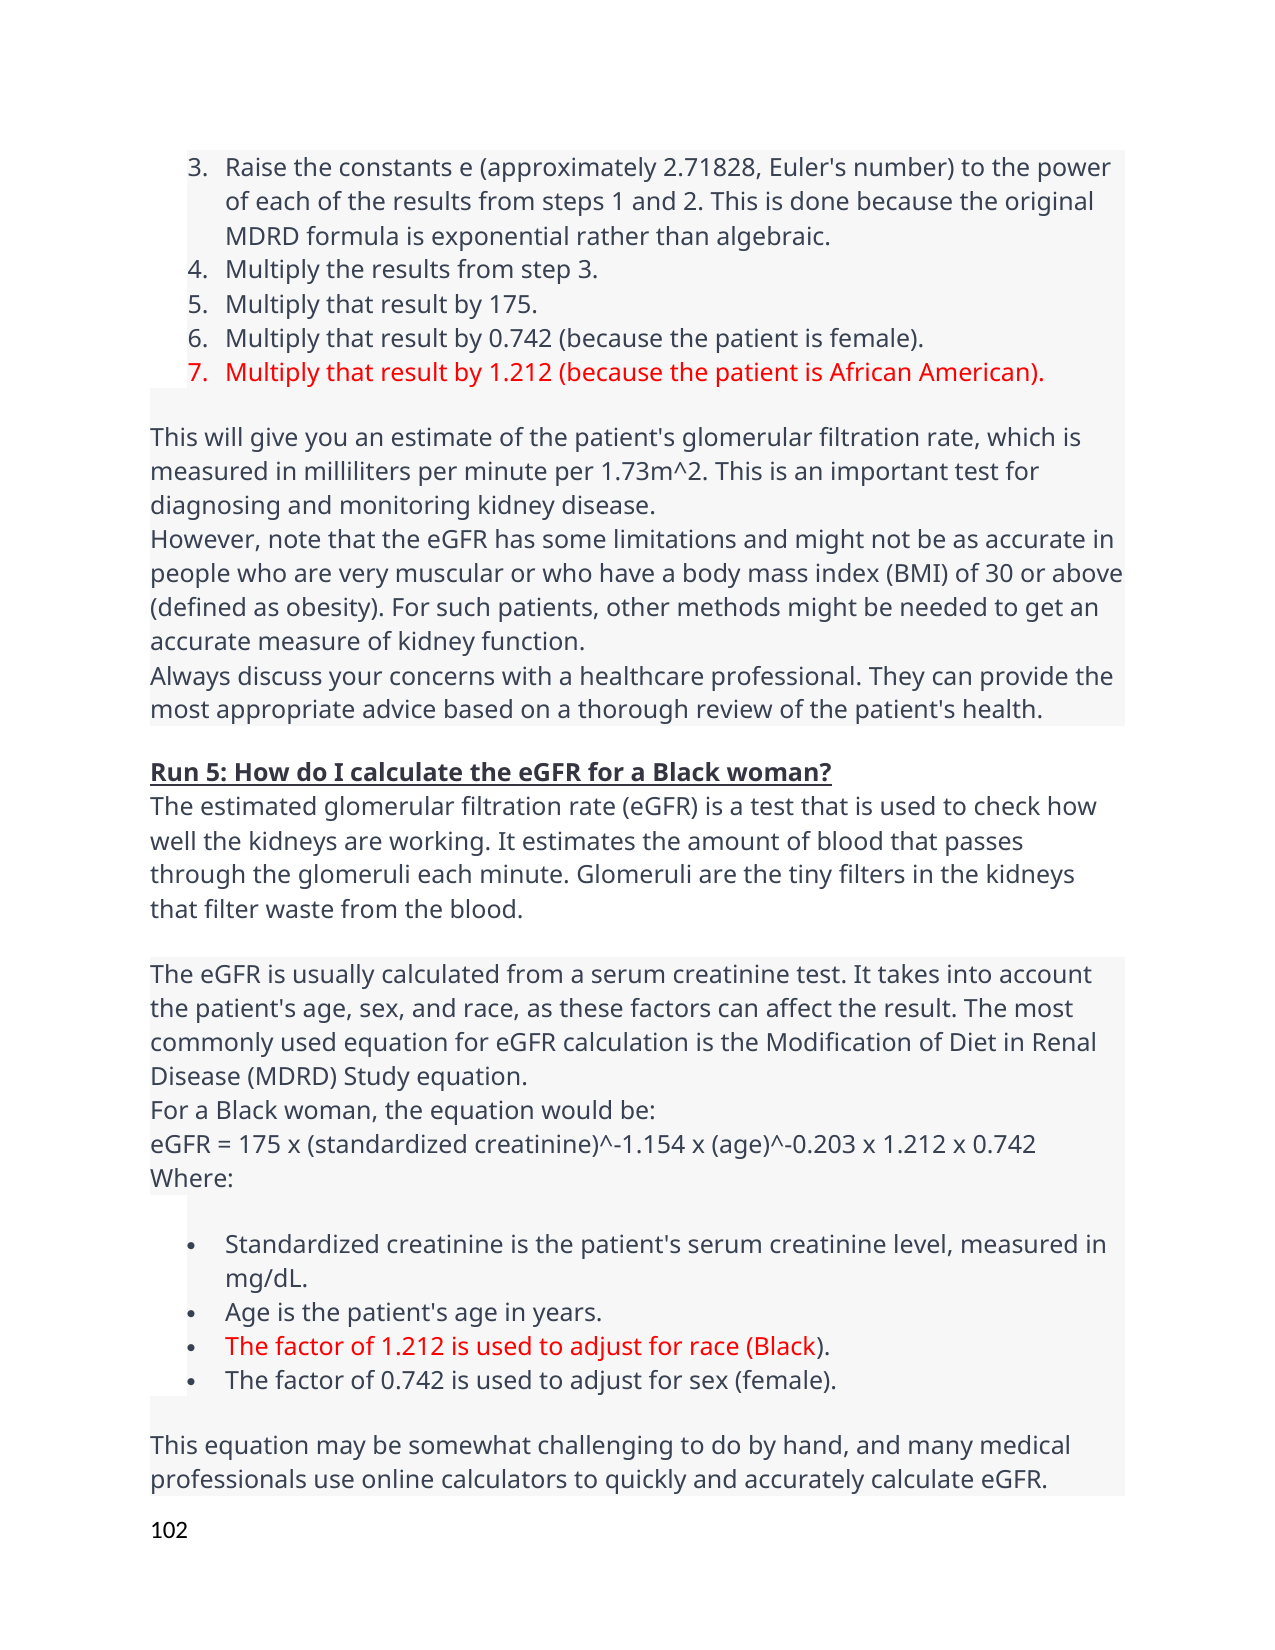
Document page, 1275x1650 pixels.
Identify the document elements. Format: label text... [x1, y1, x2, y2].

list Multiply that result by 175. [187, 286, 1125, 320]
list The factor of 1.212 is used to adjust for race (Black). [187, 1328, 1125, 1362]
text eGFR = 175 x (standardized creatinine)^-1.154 x (age)^-0.203 x 1.212 x 0.742 [150, 1127, 1125, 1161]
text However, note that the eGFR has some limitations and might not be as accurate in people who are very muscular or who have a body mass index (BMI) of 30 or above (defined as obesity). For such patients, other methods might be needed to get an accurate measure of kidney function. [150, 522, 1125, 658]
list The factor of 0.742 is used to adjust for sex (female). [187, 1362, 1125, 1397]
list Multiply that result by 0.742 (because the patient is female). [187, 320, 1125, 354]
text This equation may be somewhat challenging to do by hand, and many medical professionals use online calculators to quickly and accurately calculate eGFR. [150, 1428, 1125, 1496]
text Always discuss your concerns with a healthcare professional. They can provide the most appropriate advice based on a thorough review of the patient's health. [150, 658, 1125, 726]
text Where: [150, 1161, 1125, 1195]
list Raise the constants e (approximately 2.71828, Euler's number) to the power of each of the results from steps 1 and 2. This is done because the original MDRD formula is exponential rather than algebraic. [187, 150, 1125, 252]
list Standardized creatinine is the patient's serum creatinine level, measured in mg/dL. [187, 1226, 1125, 1294]
text This will give you an estimate of the patient's glomerular filtration rate, which is measured in milliliters per minute per 1.73m^2. This is an important test for diagnosing and monitoring kidney disease. [150, 420, 1125, 522]
list Multiply the results from step 3. [187, 252, 1125, 286]
text The eGFR is usually calculated from a serum creatinine test. It takes into account the patient's age, sex, and race, as these factors can affect the result. The most commonly used equation for eGFR calculation is the Modification of Diet in Renal Disease (MDRD) Study equation. [150, 957, 1125, 1093]
list Multiply that result by 1.212 (because the patient is African American). [187, 354, 1125, 388]
text Run 5: How do I calculate the eGFR for a Black woman? The estimated glomerular filtration rate (eGFR) is a test that is used to check how well the kidneys are working. It estimates the amount of blood that passes through the glomeruli each minute. Glomeruli are the tiny filters in the kidneys that filter waste from the blood. [150, 755, 1125, 925]
list Age is the patient's age in years. [187, 1294, 1125, 1328]
text For a Black woman, the equation would be: [150, 1093, 1125, 1127]
